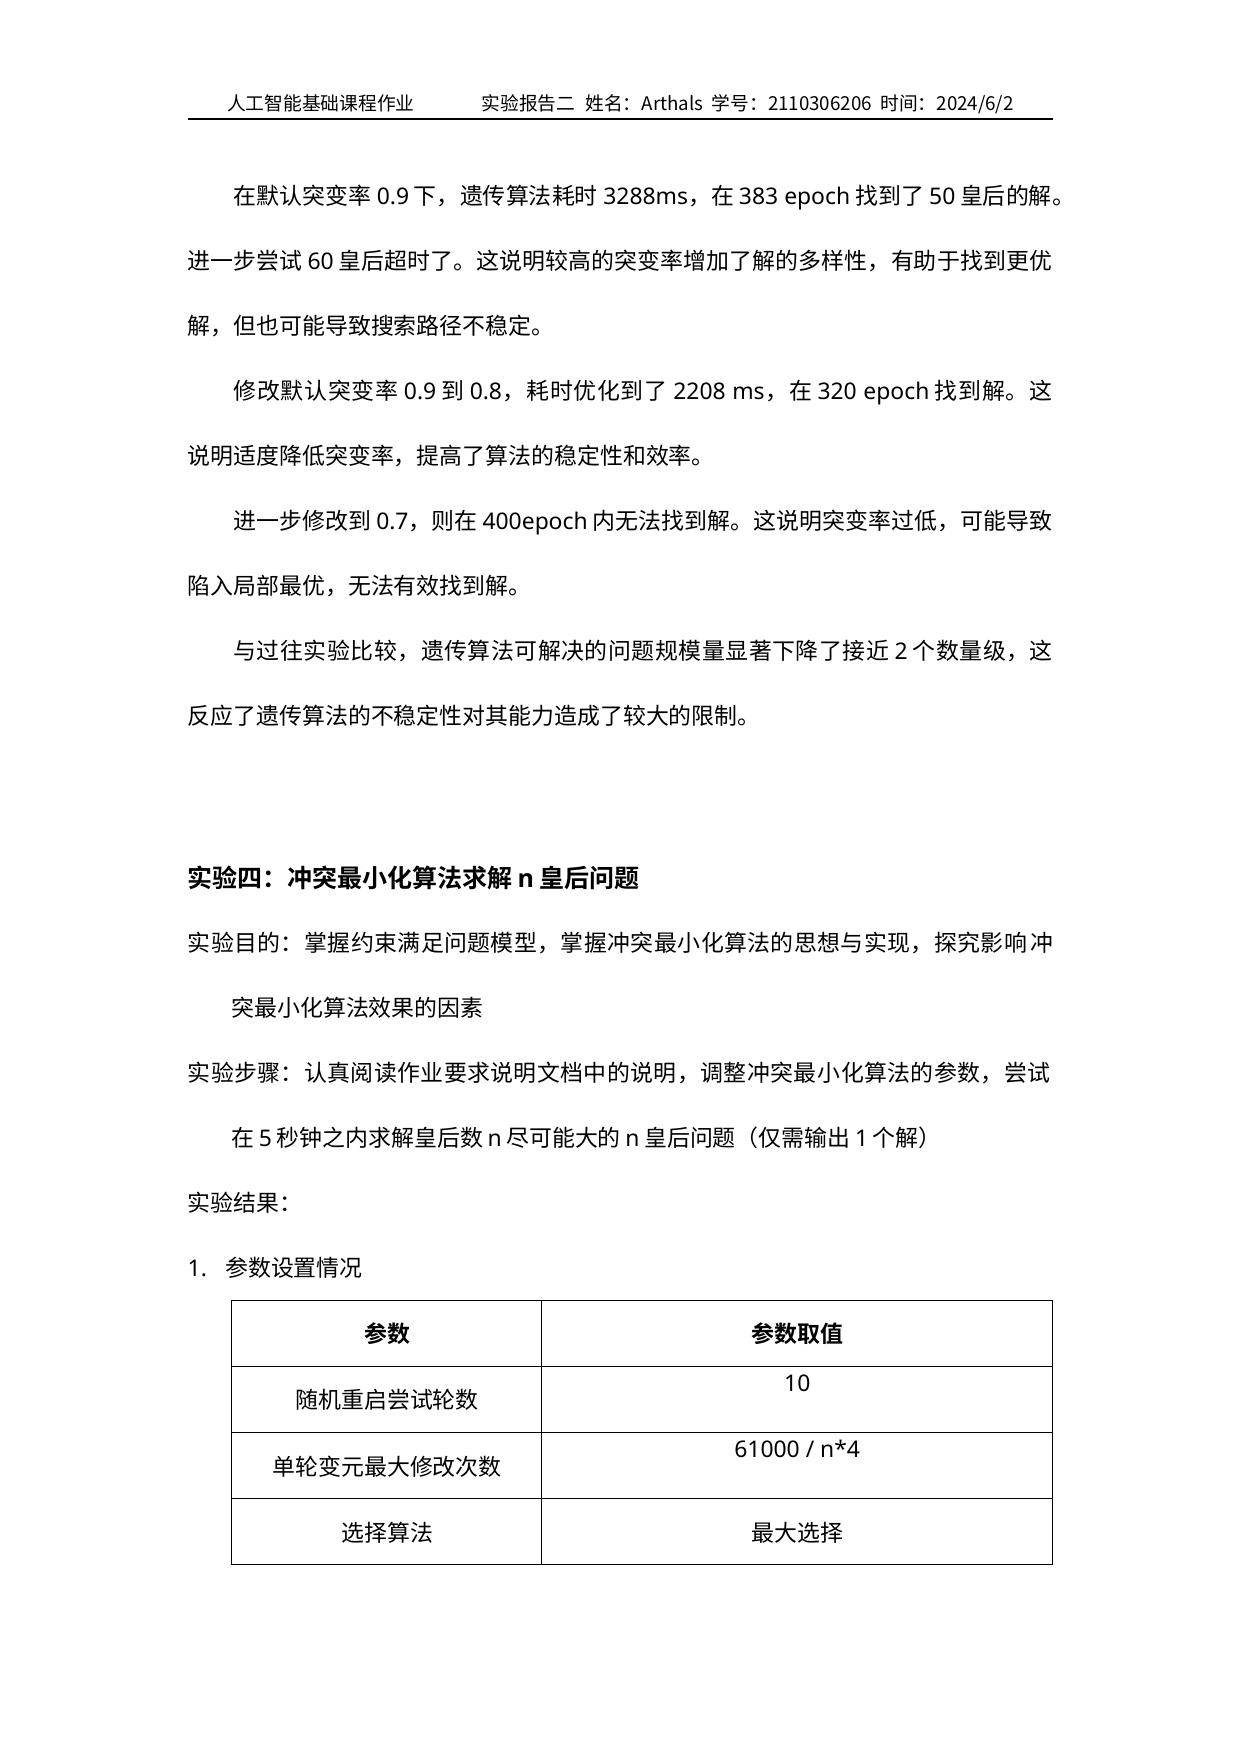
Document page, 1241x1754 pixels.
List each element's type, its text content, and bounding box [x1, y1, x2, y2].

table_cell 随机重启尝试轮数 [232, 1367, 541, 1432]
text 实验四：冲突最小化算法求解n皇后问题 [187, 844, 1053, 909]
list 参数设置情况 [187, 1234, 1053, 1299]
table_header 参数取值 [542, 1301, 1052, 1366]
text 在默认突变率0.9下，遗传算法耗时3288ms，在383 epoch找到了50皇后的解。进一步尝试60皇后超时了。这说明较高的突变率增加了解的多样性，有助于找到更优解，但也可能导致搜索路径不稳定。 [187, 162, 1053, 357]
table_header 参数 [232, 1301, 541, 1366]
text 修改默认突变率0.9到0.8，耗时优化到了2208 ms，在320 epoch找到解。这说明适度降低突变率，提高了算法的稳定性和效率。 [187, 357, 1053, 487]
table_cell 最大选择 [542, 1499, 1052, 1564]
text 实验目的：掌握约束满足问题模型，掌握冲突最小化算法的思想与实现，探究影响冲突最小化算法效果的因素 [187, 909, 1053, 1039]
table_cell 单轮变元最大修改次数 [232, 1433, 541, 1498]
table_cell 61000 / n*4 [542, 1433, 1052, 1498]
text 实验步骤：认真阅读作业要求说明文档中的说明，调整冲突最小化算法的参数，尝试在5秒钟之内求解皇后数n尽可能大的n皇后问题（仅需输出1个解） [187, 1039, 1053, 1169]
table_cell 10 [542, 1367, 1052, 1432]
table_cell 选择算法 [232, 1499, 541, 1564]
text 实验结果： [187, 1169, 1053, 1234]
text 与过往实验比较，遗传算法可解决的问题规模量显著下降了接近2个数量级，这反应了遗传算法的不稳定性对其能力造成了较大的限制。 [187, 617, 1053, 747]
text 进一步修改到0.7，则在400epoch内无法找到解。这说明突变率过低，可能导致陷入局部最优，无法有效找到解。 [187, 487, 1053, 617]
